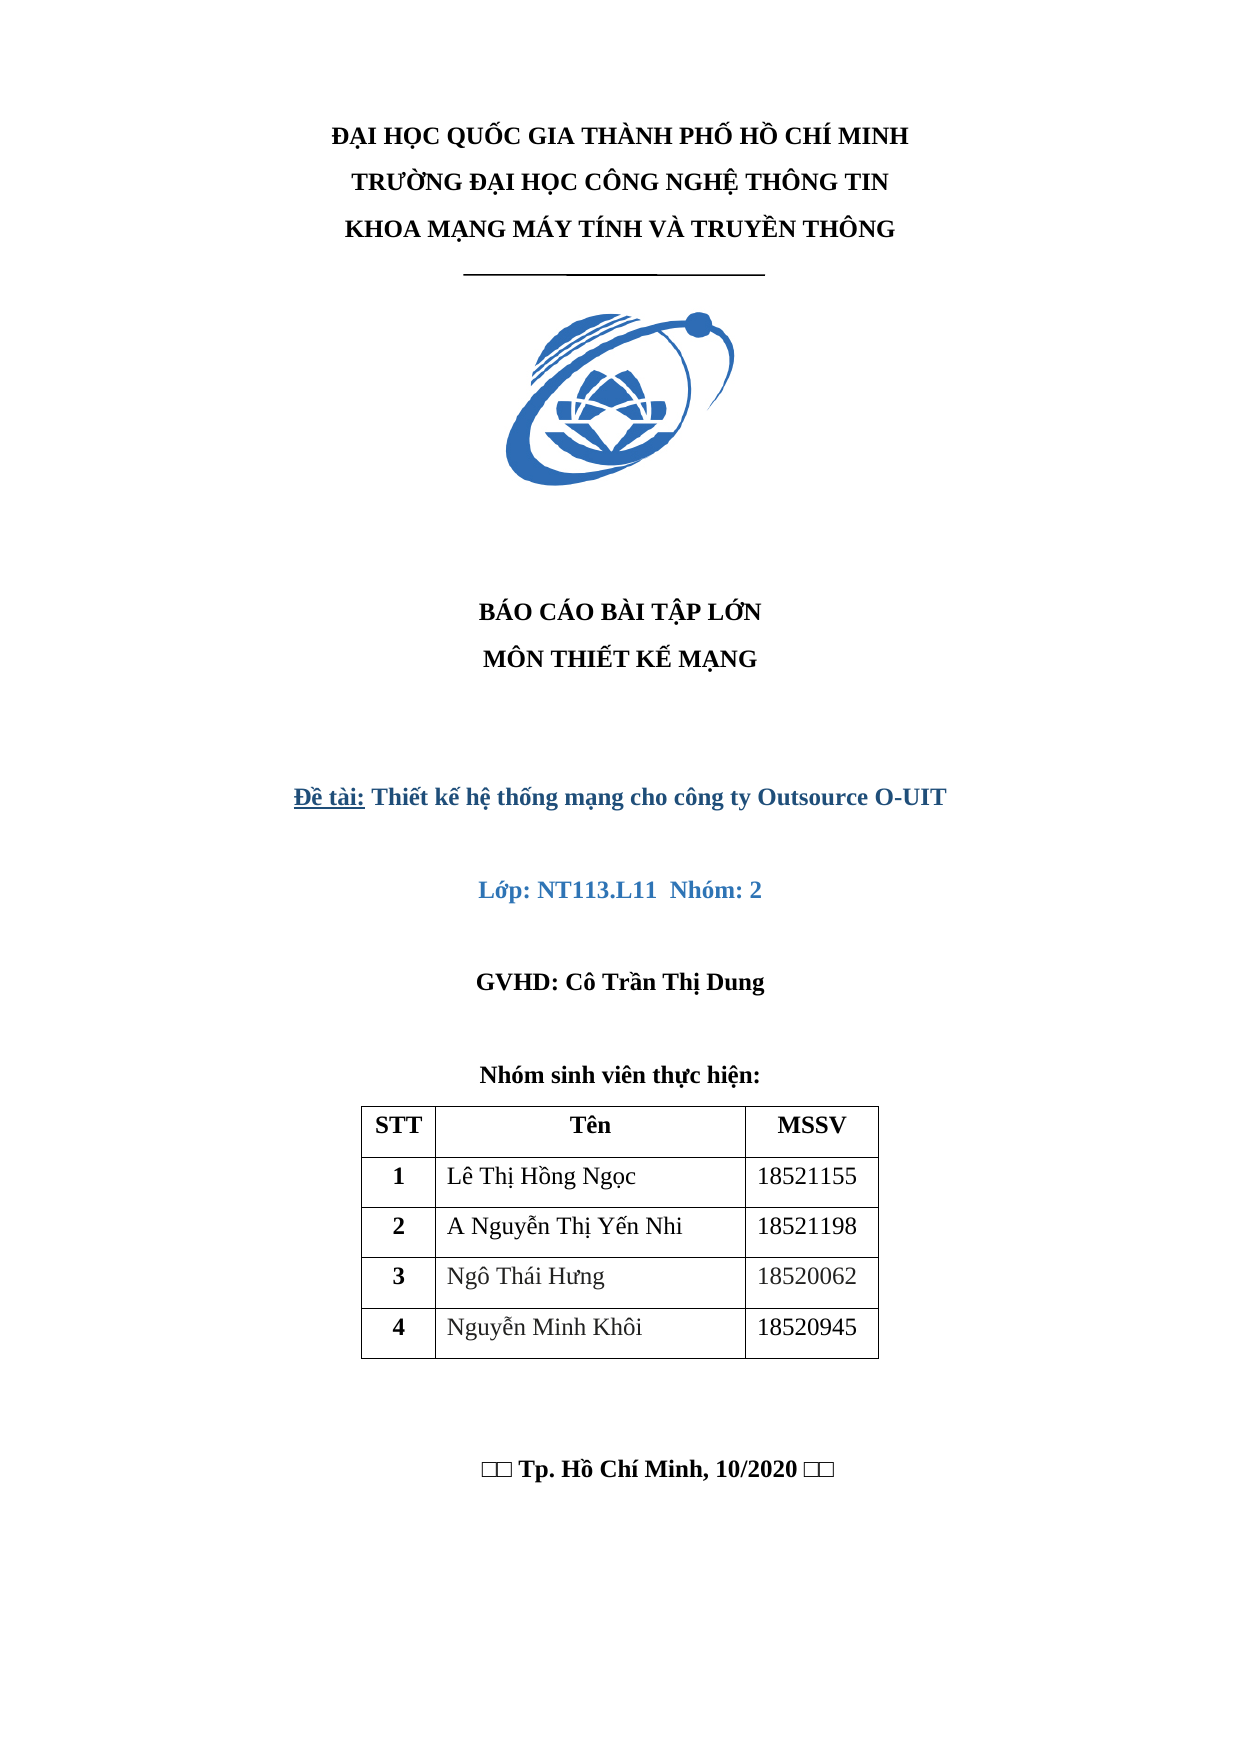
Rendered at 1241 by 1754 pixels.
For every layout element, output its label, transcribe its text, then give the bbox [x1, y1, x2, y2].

table_cell 18520062 [746, 1258, 878, 1307]
table_cell 3 [362, 1258, 435, 1307]
table_cell Ngô Thái Hưng [436, 1258, 745, 1307]
text GVHD: Cô Trần Thị Dung [118, 967, 1122, 996]
text TRƯỜNG ĐẠI HỌC CÔNG NGHỆ THÔNG TIN [118, 167, 1122, 196]
table_cell 18521155 [746, 1158, 878, 1207]
table_header Tên [436, 1107, 745, 1157]
text Nhóm sinh viên thực hiện: [118, 1060, 1122, 1089]
table_header STT [362, 1107, 435, 1157]
text KHOA MẠNG MÁY TÍNH VÀ TRUYỀN THÔNG [118, 214, 1122, 242]
table_cell 18521198 [746, 1208, 878, 1257]
text □□ Tp. Hồ Chí Minh, 10/2020 □□ [118, 1454, 1122, 1483]
text ĐẠI HỌC QUỐC GIA THÀNH PHỐ HỒ CHÍ MINH [118, 121, 1122, 150]
table_cell 1 [362, 1158, 435, 1207]
text BÁO CÁO BÀI TẬP LỚN [118, 597, 1122, 626]
text MÔN THIẾT KẾ MẠNG [118, 644, 1122, 672]
table_cell Lê Thị Hồng Ngọc [436, 1158, 745, 1207]
text Lớp: NT113.L11 Nhóm: 2 [118, 875, 1122, 904]
table_cell 2 [362, 1208, 435, 1257]
table_cell 4 [362, 1309, 435, 1358]
table_header MSSV [746, 1107, 878, 1157]
table_cell 18520945 [746, 1309, 878, 1358]
table_cell A Nguyễn Thị Yến Nhi [436, 1208, 745, 1257]
table_cell Nguyễn Minh Khôi [436, 1309, 745, 1358]
picture [503, 306, 737, 488]
text Đề tài: Thiết kế hệ thống mạng cho công ty Outsource O-UIT [118, 782, 1122, 811]
